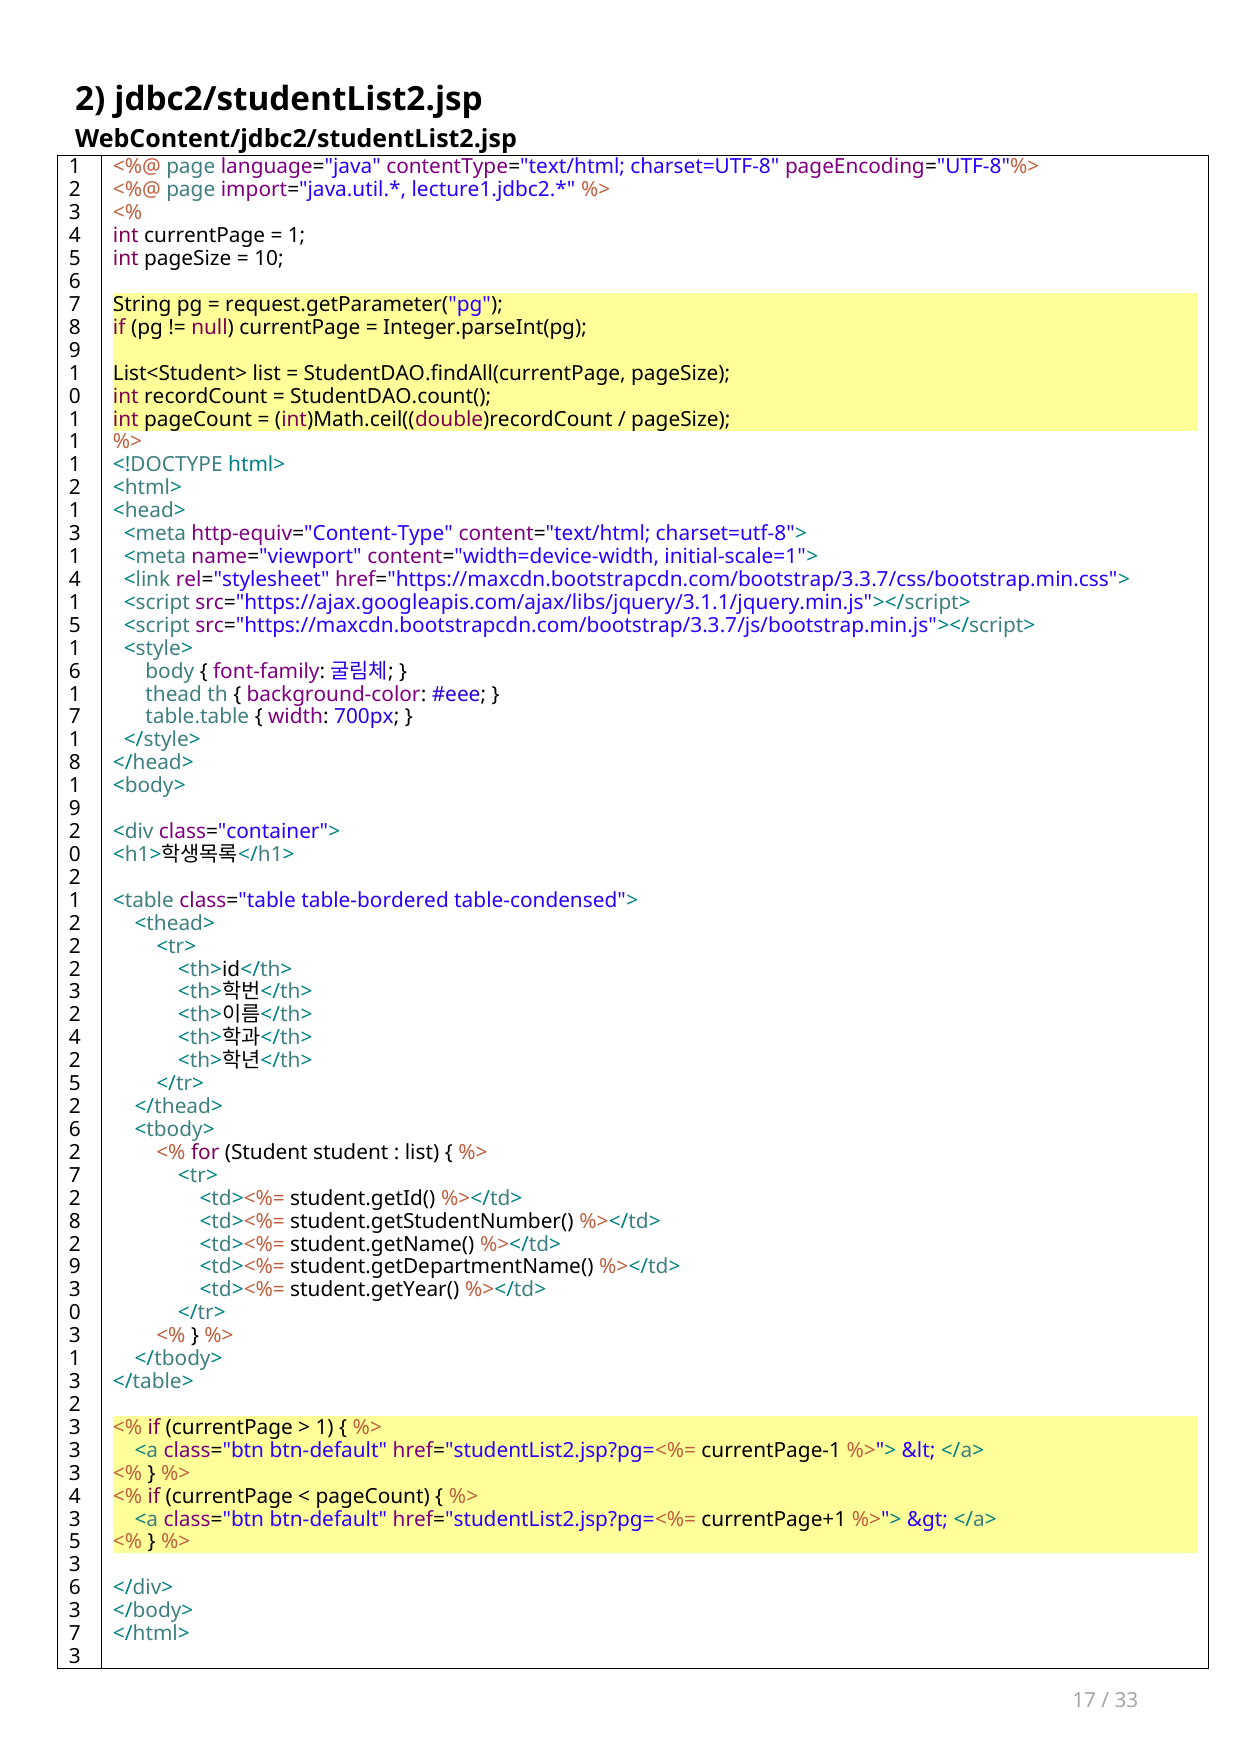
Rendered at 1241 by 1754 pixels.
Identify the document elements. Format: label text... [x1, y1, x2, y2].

subtitle WebContent/jdbc2/studentList2.jsp [75, 120, 1165, 154]
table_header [58, 156, 101, 1668]
subtitle jdbc2/studentList2.jsp [75, 75, 1165, 120]
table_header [102, 156, 1208, 1668]
